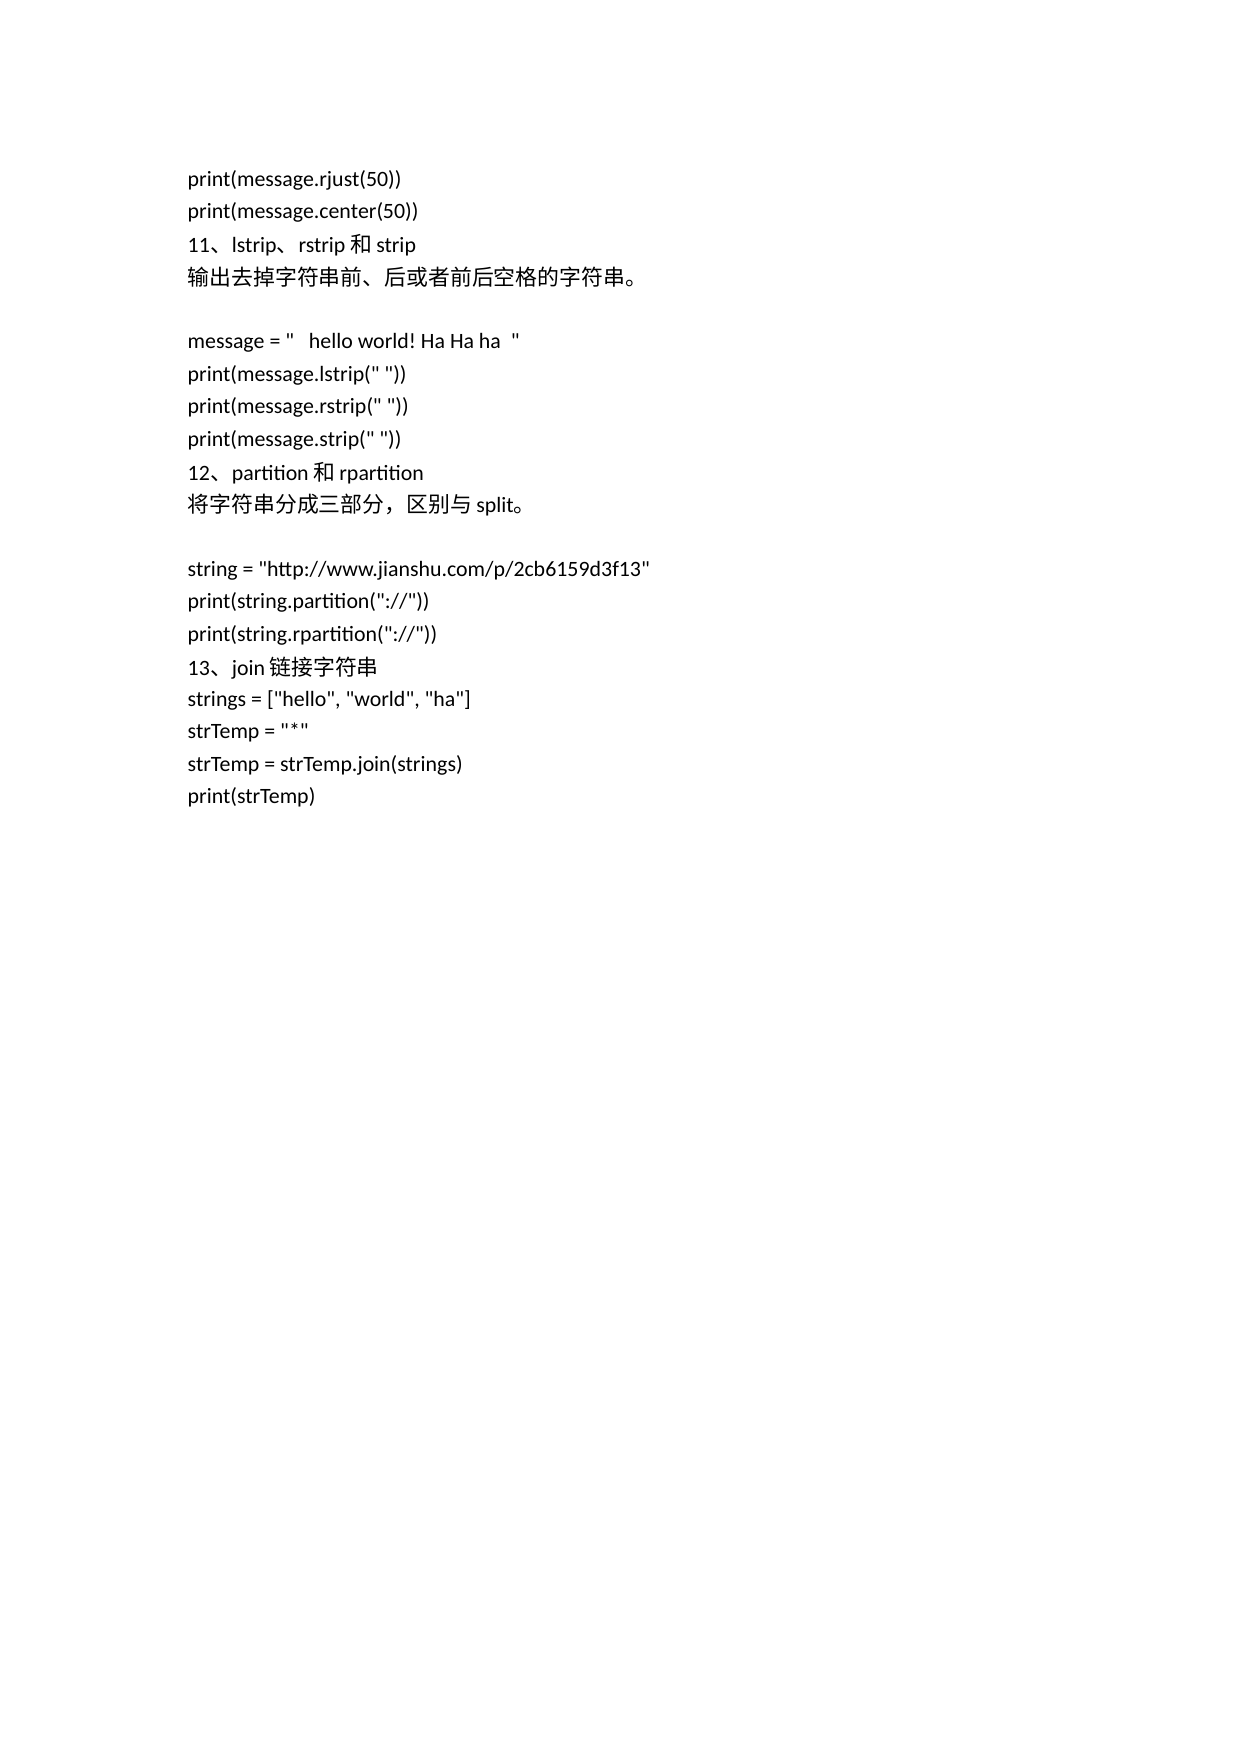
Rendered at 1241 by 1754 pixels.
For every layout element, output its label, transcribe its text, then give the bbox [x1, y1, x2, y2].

text message = " hello world! Ha Ha ha " [187, 324, 1053, 357]
text 12、partition和rpartition [187, 454, 1053, 487]
text 11、lstrip、rstrip和strip [187, 227, 1053, 259]
text 13、join链接字符串 [187, 649, 1053, 682]
text print(string.rpartition("://")) [187, 617, 1053, 649]
text strTemp = "*" [187, 714, 1053, 747]
text 将字符串分成三部分，区别与split。 [187, 487, 1053, 519]
text print(string.partition("://")) [187, 584, 1053, 617]
text 输出去掉字符串前、后或者前后空格的字符串。 [187, 259, 1053, 292]
text print(message.lstrip(" ")) [187, 357, 1053, 389]
text print(message.rjust(50)) [187, 162, 1053, 194]
text print(message.strip(" ")) [187, 422, 1053, 454]
text print(message.rstrip(" ")) [187, 389, 1053, 422]
text print(strTemp) [187, 779, 1053, 812]
text print(message.center(50)) [187, 194, 1053, 227]
text string = "http://www.jianshu.com/p/2cb6159d3f13" [187, 552, 1053, 584]
text strings = ["hello", "world", "ha"] [187, 682, 1053, 714]
text strTemp = strTemp.join(strings) [187, 747, 1053, 779]
